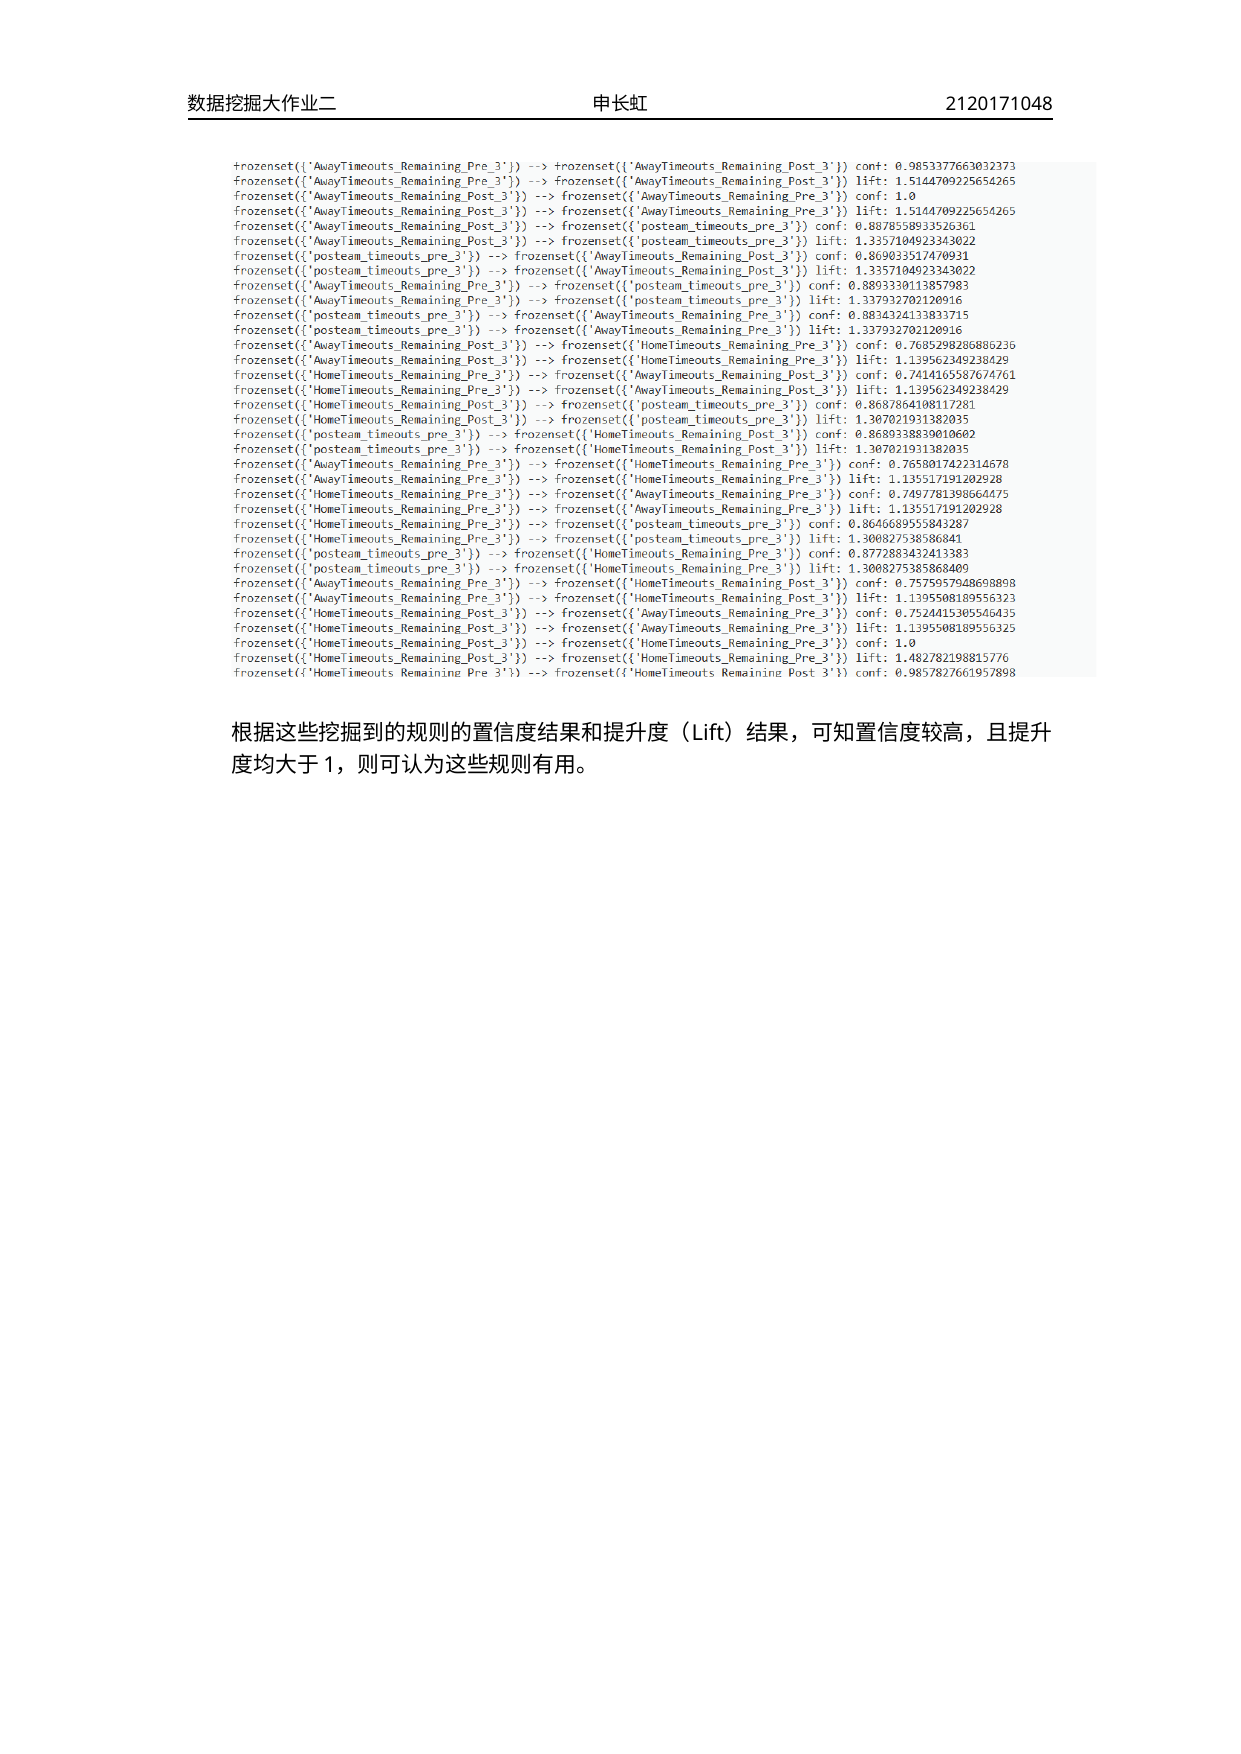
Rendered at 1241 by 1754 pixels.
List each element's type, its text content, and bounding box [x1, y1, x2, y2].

picture [231, 162, 1097, 677]
text 根据这些挖掘到的规则的置信度结果和提升度（Lift）结果，可知置信度较高，且提升度均大于1，则可认为这些规则有用。 [231, 714, 1053, 779]
